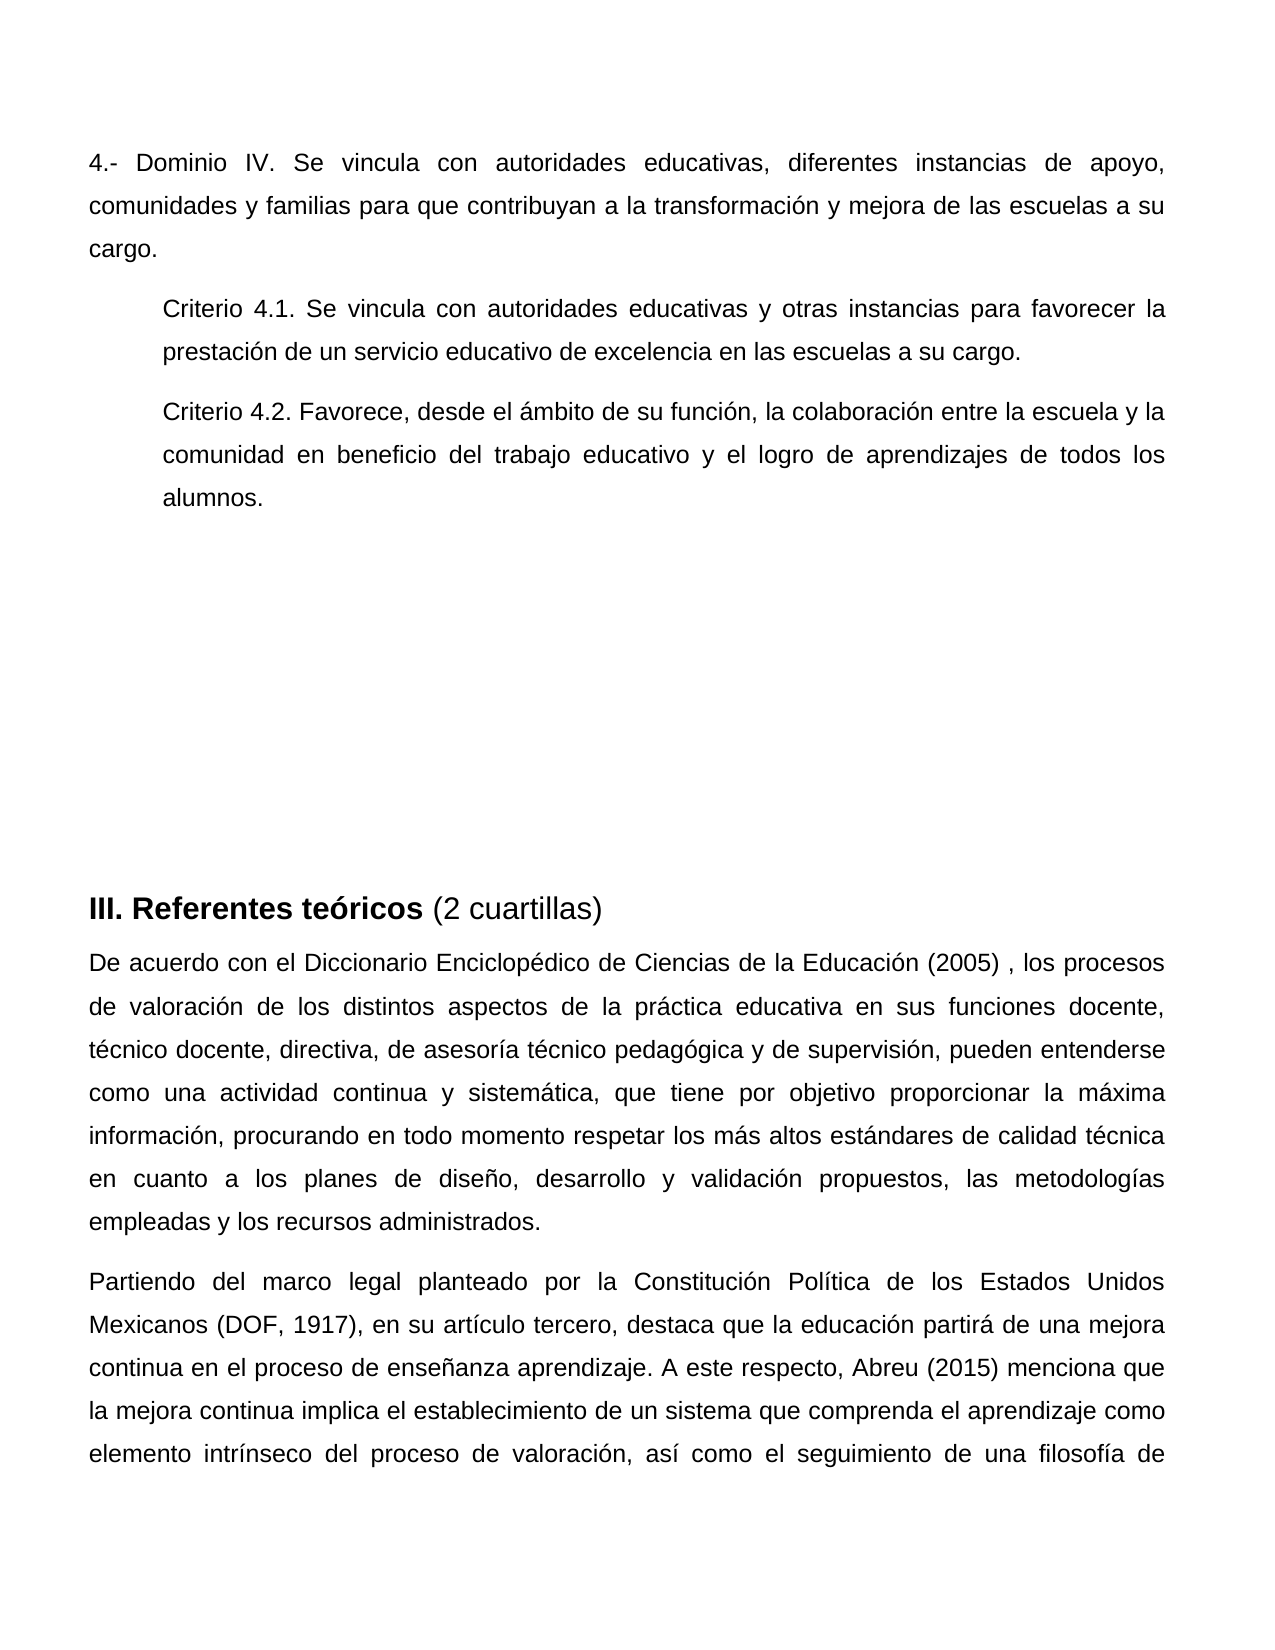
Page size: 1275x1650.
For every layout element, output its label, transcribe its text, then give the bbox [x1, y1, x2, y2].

text Criterio 4.2. Favorece, desde el ámbito de su función, la colaboración entre la escuela y la comunidad en beneficio del trabajo educativo y el logro de aprendizajes de todos los alumnos. [162, 397, 1167, 512]
text 4.- Dominio IV. Se vincula con autoridades educativas, diferentes instancias de apoyo, comunidades y familias para que contribuyan a la transformación y mejora de las escuelas a su cargo. [88, 148, 1167, 263]
text De acuerdo con el Diccionario Enciclopédico de Ciencias de la Educación (2005) , los procesos de valoración de los distintos aspectos de la práctica educativa en sus funciones docente, técnico docente, directiva, de asesoría técnico pedagógica y de supervisión, pueden entenderse como una actividad continua y sistemática, que tiene por objetivo proporcionar la máxima información, procurando en todo momento respetar los más altos estándares de calidad técnica en cuanto a los planes de diseño, desarrollo y validación propuestos, las metodologías empleadas y los recursos administrados. [88, 948, 1167, 1236]
text III. Referentes teóricos (2 cuartillas) [88, 890, 1167, 926]
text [88, 1267, 1167, 1468]
text Criterio 4.1. Se vincula con autoridades educativas y otras instancias para favorecer la prestación de un servicio educativo de excelencia en las escuelas a su cargo. [162, 294, 1167, 366]
